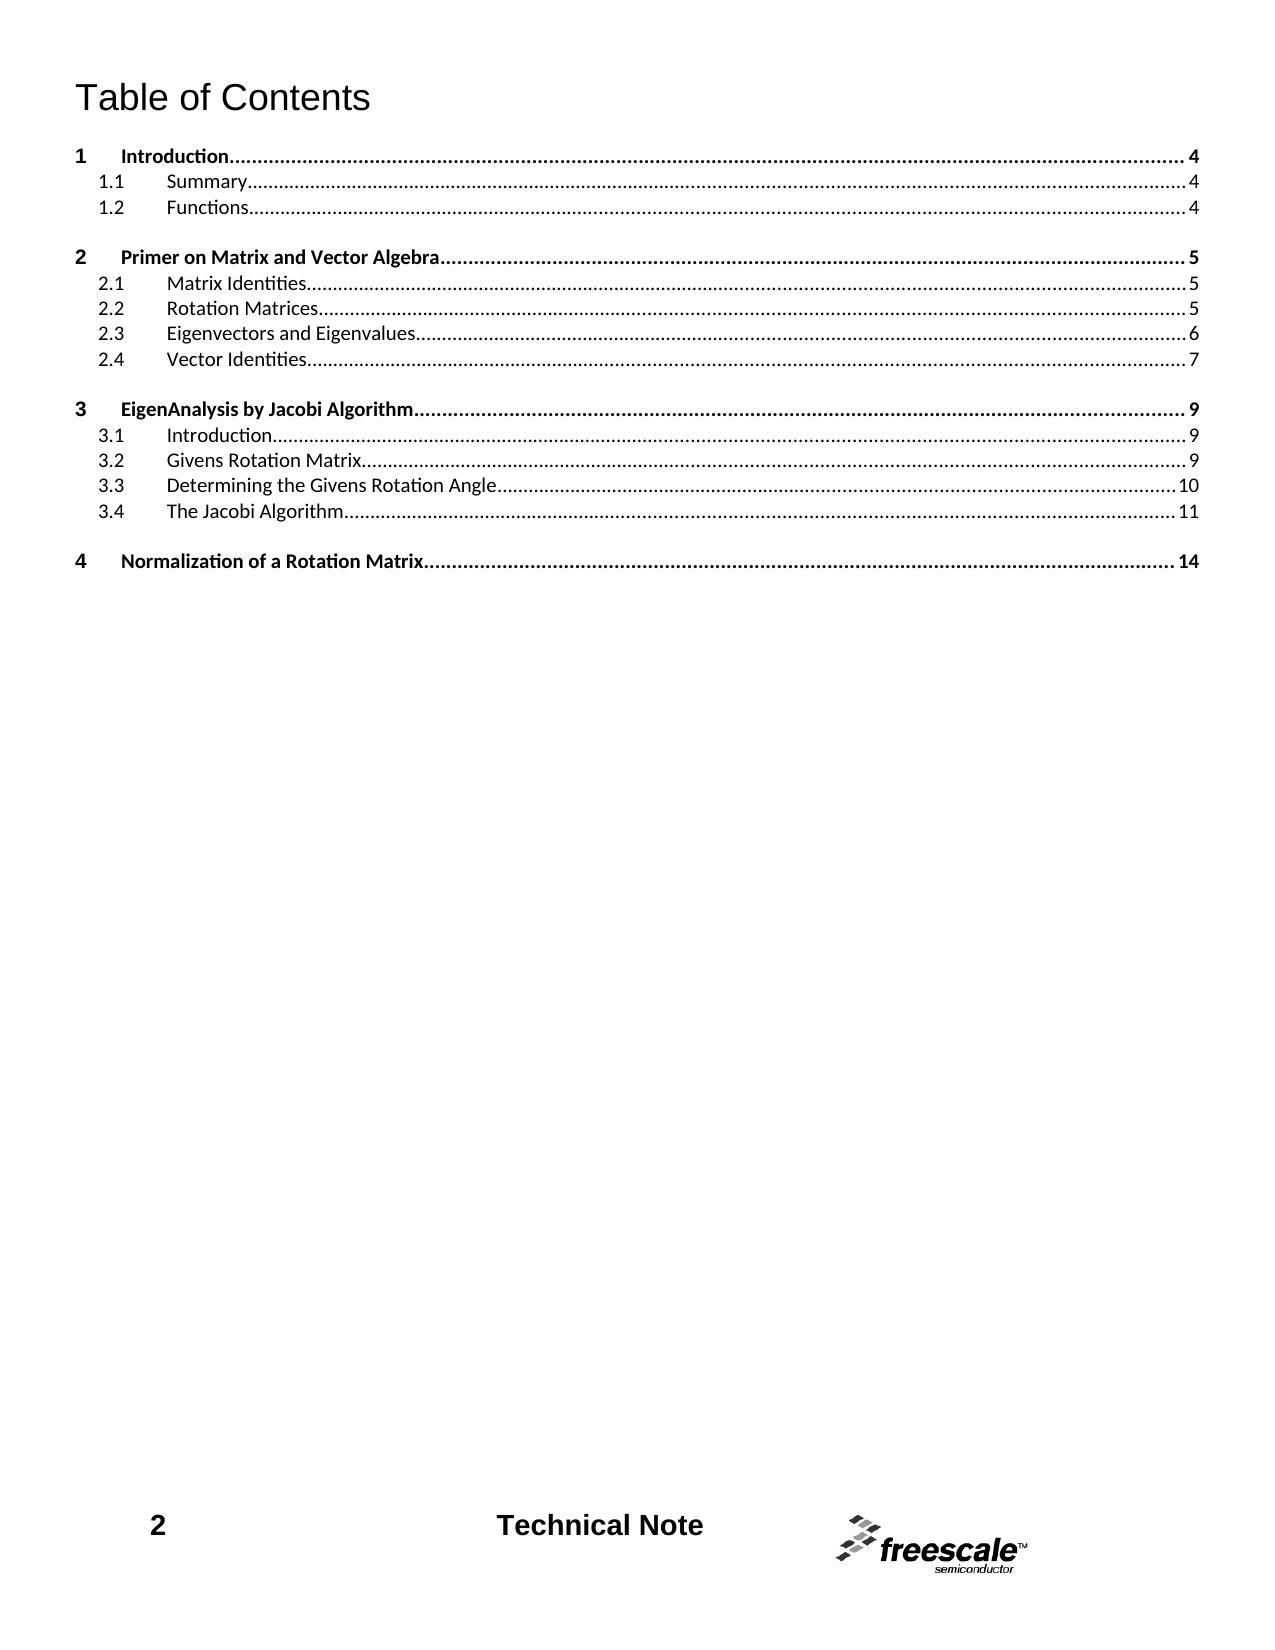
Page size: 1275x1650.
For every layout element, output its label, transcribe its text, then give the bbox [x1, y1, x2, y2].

picture [825, 1505, 1032, 1581]
text Table of Contents [75, 75, 1200, 118]
